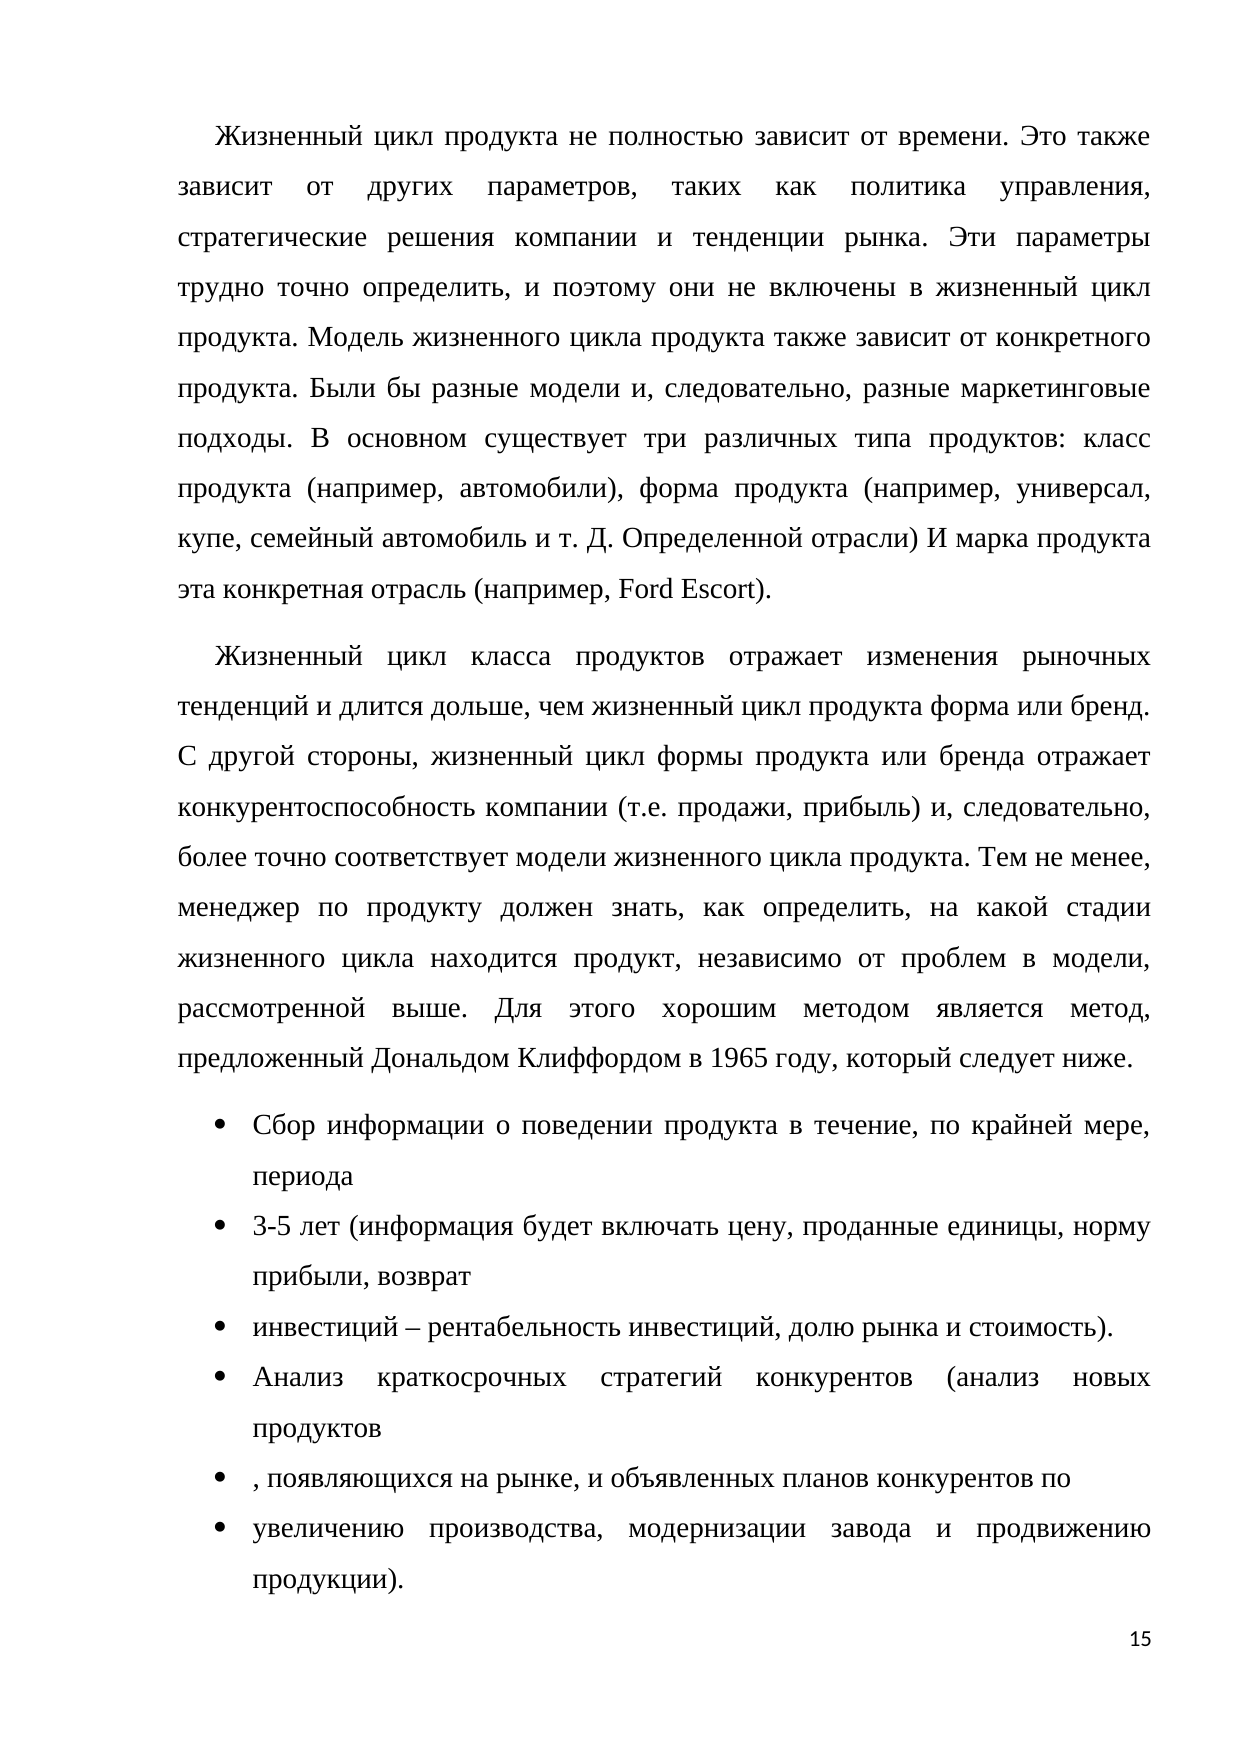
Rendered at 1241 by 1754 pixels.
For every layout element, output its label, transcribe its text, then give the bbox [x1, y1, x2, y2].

list Сбор информации о поведении продукта в течение, по крайней мере, периода [215, 1107, 1152, 1191]
list Анализ краткосрочных стратегий конкурентов (анализ новых продуктов [215, 1359, 1152, 1443]
text Жизненный цикл продукта не полностью зависит от времени. Это также зависит от других параметров, таких как политика управления, стратегические решения компании и тенденции рынка. Эти параметры трудно точно определить, и поэтому они не включены в жизненный цикл продукта. Модель жизненного цикла продукта также зависит от конкретного продукта. Были бы разные модели и, следовательно, разные маркетинговые подходы. В основном существует три различных типа продуктов: класс продукта (например, автомобили), форма продукта (например, универсал, купе, семейный автомобиль и т. Д. Определенной отрасли) И марка продукта эта конкретная отрасль (например, Ford Escort). [177, 118, 1152, 604]
list 3-5 лет (информация будет включать цену, проданные единицы, норму прибыли, возврат [215, 1208, 1152, 1292]
text Жизненный цикл класса продуктов отражает изменения рыночных тенденций и длится дольше, чем жизненный цикл продукта форма или бренд. С другой стороны, жизненный цикл формы продукта или бренда отражает конкурентоспособность компании (т.е. продажи, прибыль) и, следовательно, более точно соответствует модели жизненного цикла продукта. Тем не менее, менеджер по продукту должен знать, как определить, на какой стадии жизненного цикла находится продукт, независимо от проблем в модели, рассмотренной выше. Для этого хорошим методом является метод, предложенный Дональдом Клиффордом в 1965 году, который следует ниже. [177, 638, 1152, 1074]
list , появляющихся на рынке, и объявленных планов конкурентов по [215, 1460, 1152, 1494]
list увеличению производства, модернизации завода и продвижению продукции). [215, 1510, 1152, 1594]
list инвестиций – рентабельность инвестиций, долю рынка и стоимость). [215, 1309, 1152, 1342]
